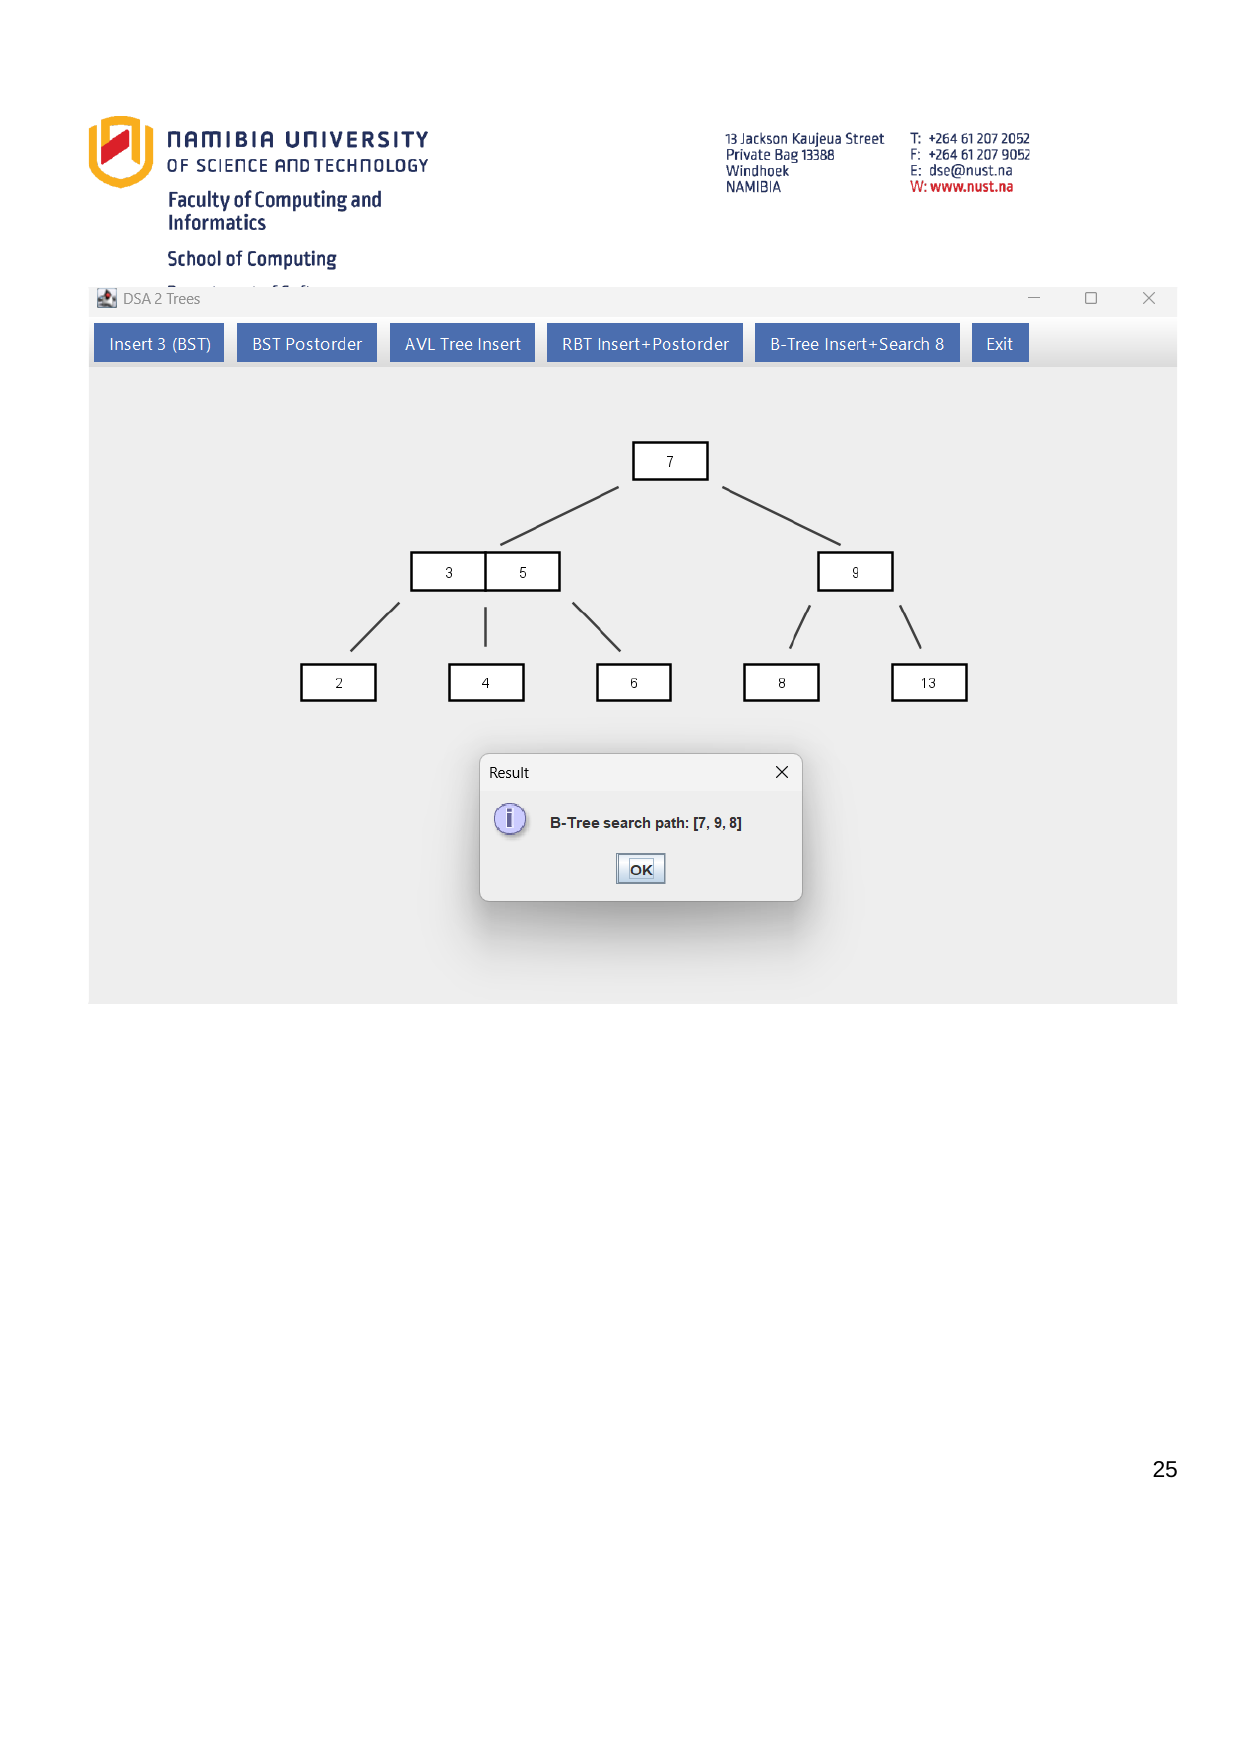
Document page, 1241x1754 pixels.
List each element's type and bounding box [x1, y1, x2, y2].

picture [88, 116, 1178, 1004]
